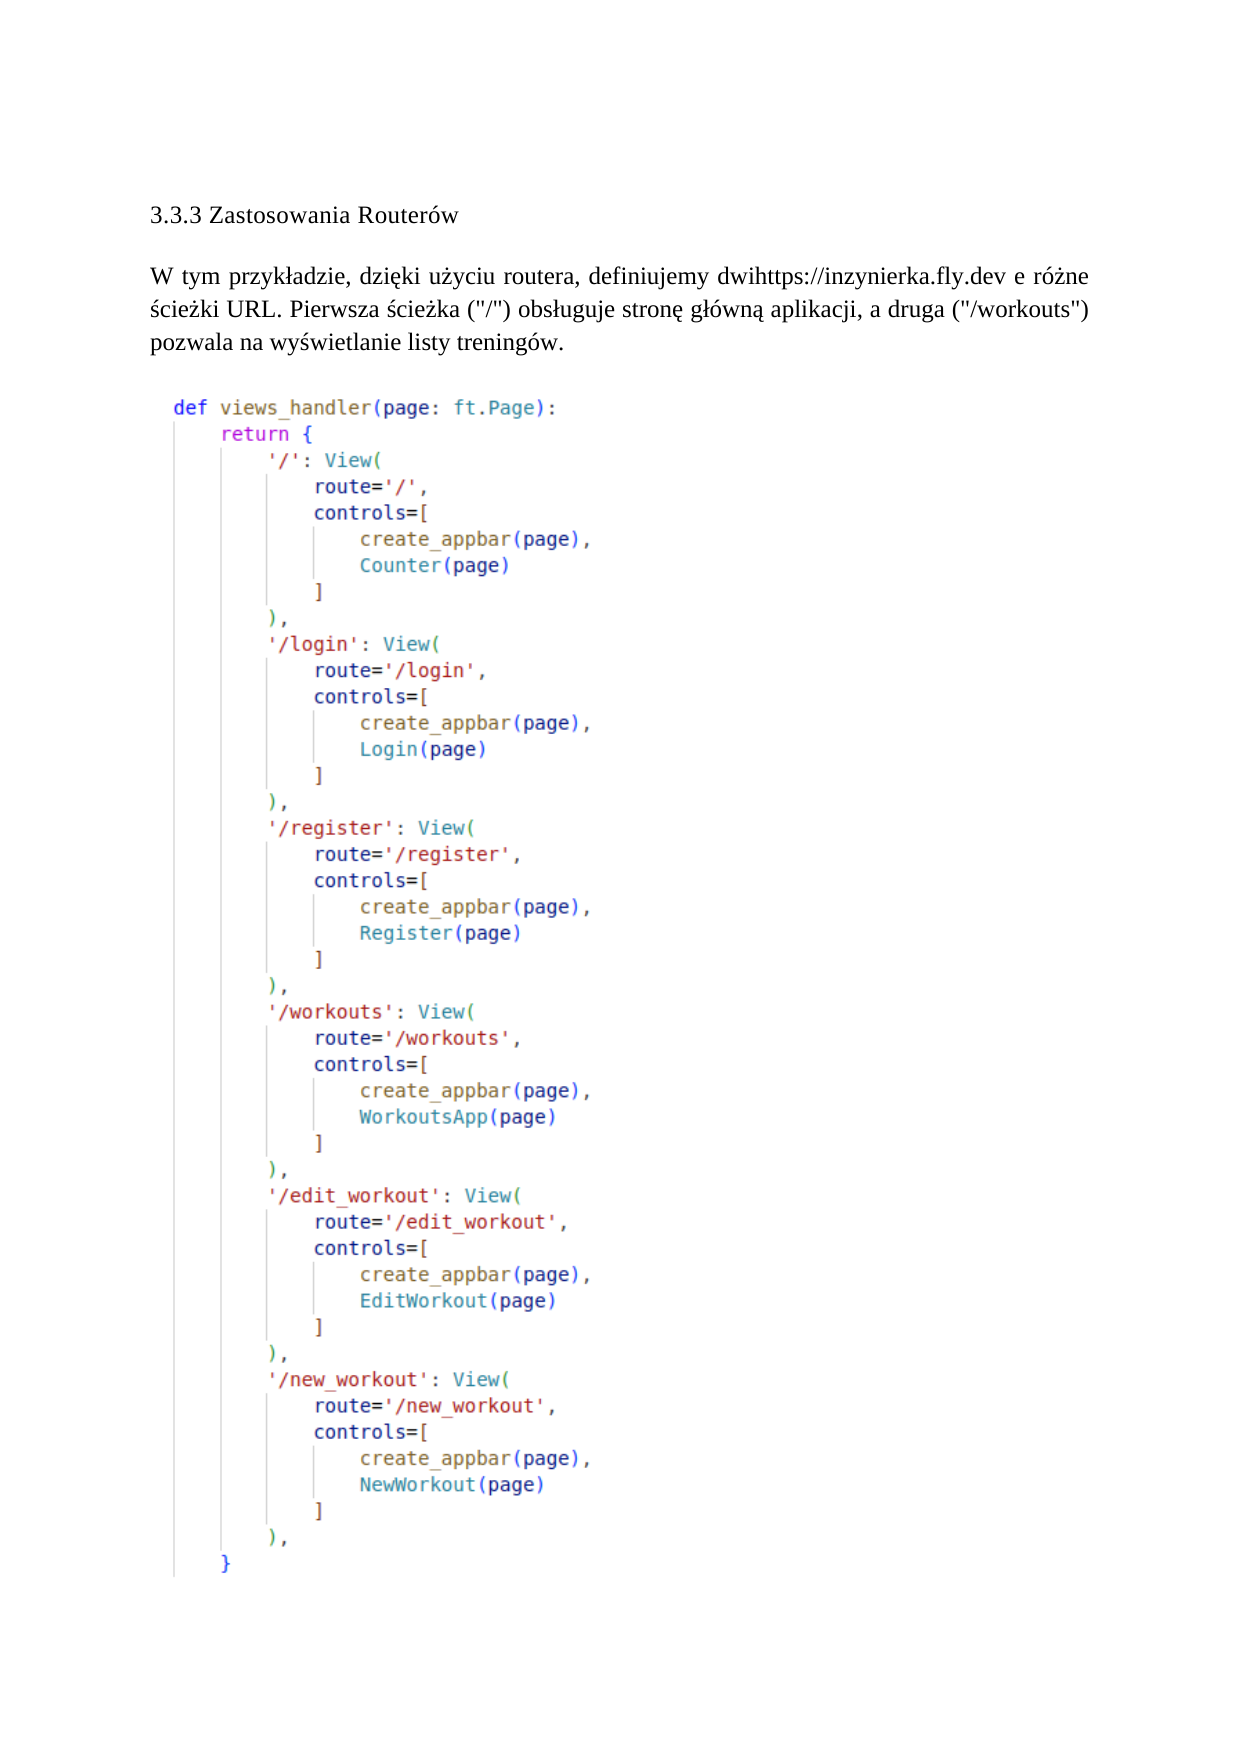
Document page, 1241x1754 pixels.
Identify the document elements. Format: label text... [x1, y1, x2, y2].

picture [150, 376, 624, 1591]
text W tym przykładzie, dzięki użyciu routera, definiujemy dwihttps://inzynierka.fly.dev e różne ścieżki URL. Pierwsza ścieżka ("/") obsługuje stronę główną aplikacji, a druga ("/workouts") pozwala na wyświetlanie listy treningów. [150, 261, 1090, 356]
subtitle 3.3.3 Zastosowania Routerów [150, 200, 1090, 228]
